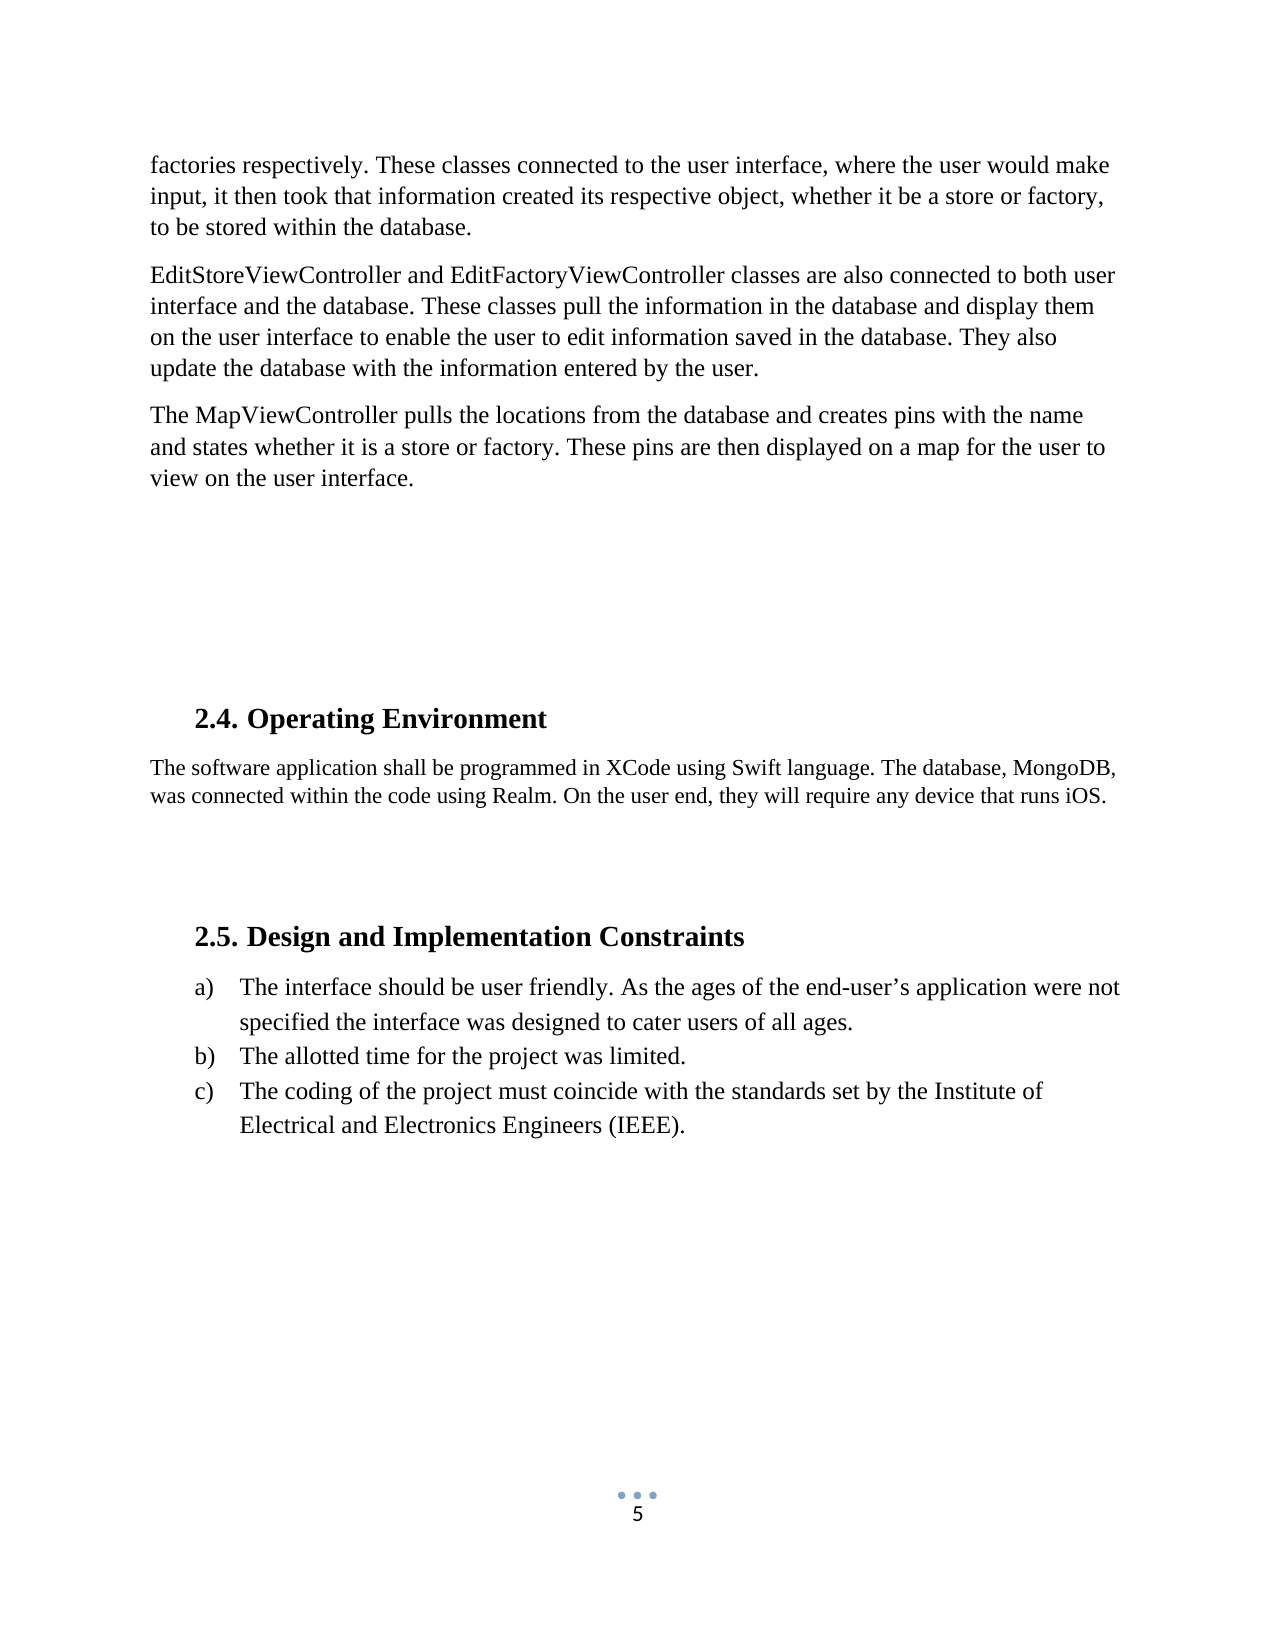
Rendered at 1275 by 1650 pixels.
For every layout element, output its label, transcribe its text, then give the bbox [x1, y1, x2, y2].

list The allotted time for the project was limited. [194, 1041, 1125, 1070]
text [150, 150, 1125, 241]
subtitle Operating Environment [194, 701, 1125, 735]
subtitle Design and Implementation Constraints [194, 919, 1125, 953]
list The interface should be user friendly. As the ages of the end-user’s application were not specified the interface was designed to cater users of all ages. [194, 972, 1125, 1036]
text The software application shall be programmed in XCode using Swift language. The database, MongoDB, was connected within the code using Realm. On the user end, they will require any device that runs iOS. [150, 754, 1125, 809]
text The MapViewController pulls the locations from the database and creates pins with the name and states whether it is a store or factory. These pins are then displayed on a map for the user to view on the user interface. [150, 401, 1125, 491]
text EditStoreViewController and EditFactoryViewController classes are also connected to both user interface and the database. These classes pull the information in the database and display them on the user interface to enable the user to edit information saved in the database. They also update the database with the information entered by the user. [150, 260, 1125, 382]
list The coding of the project must coincide with the standards set by the Institute of Electrical and Electronics Engineers (IEEE). [194, 1076, 1125, 1139]
